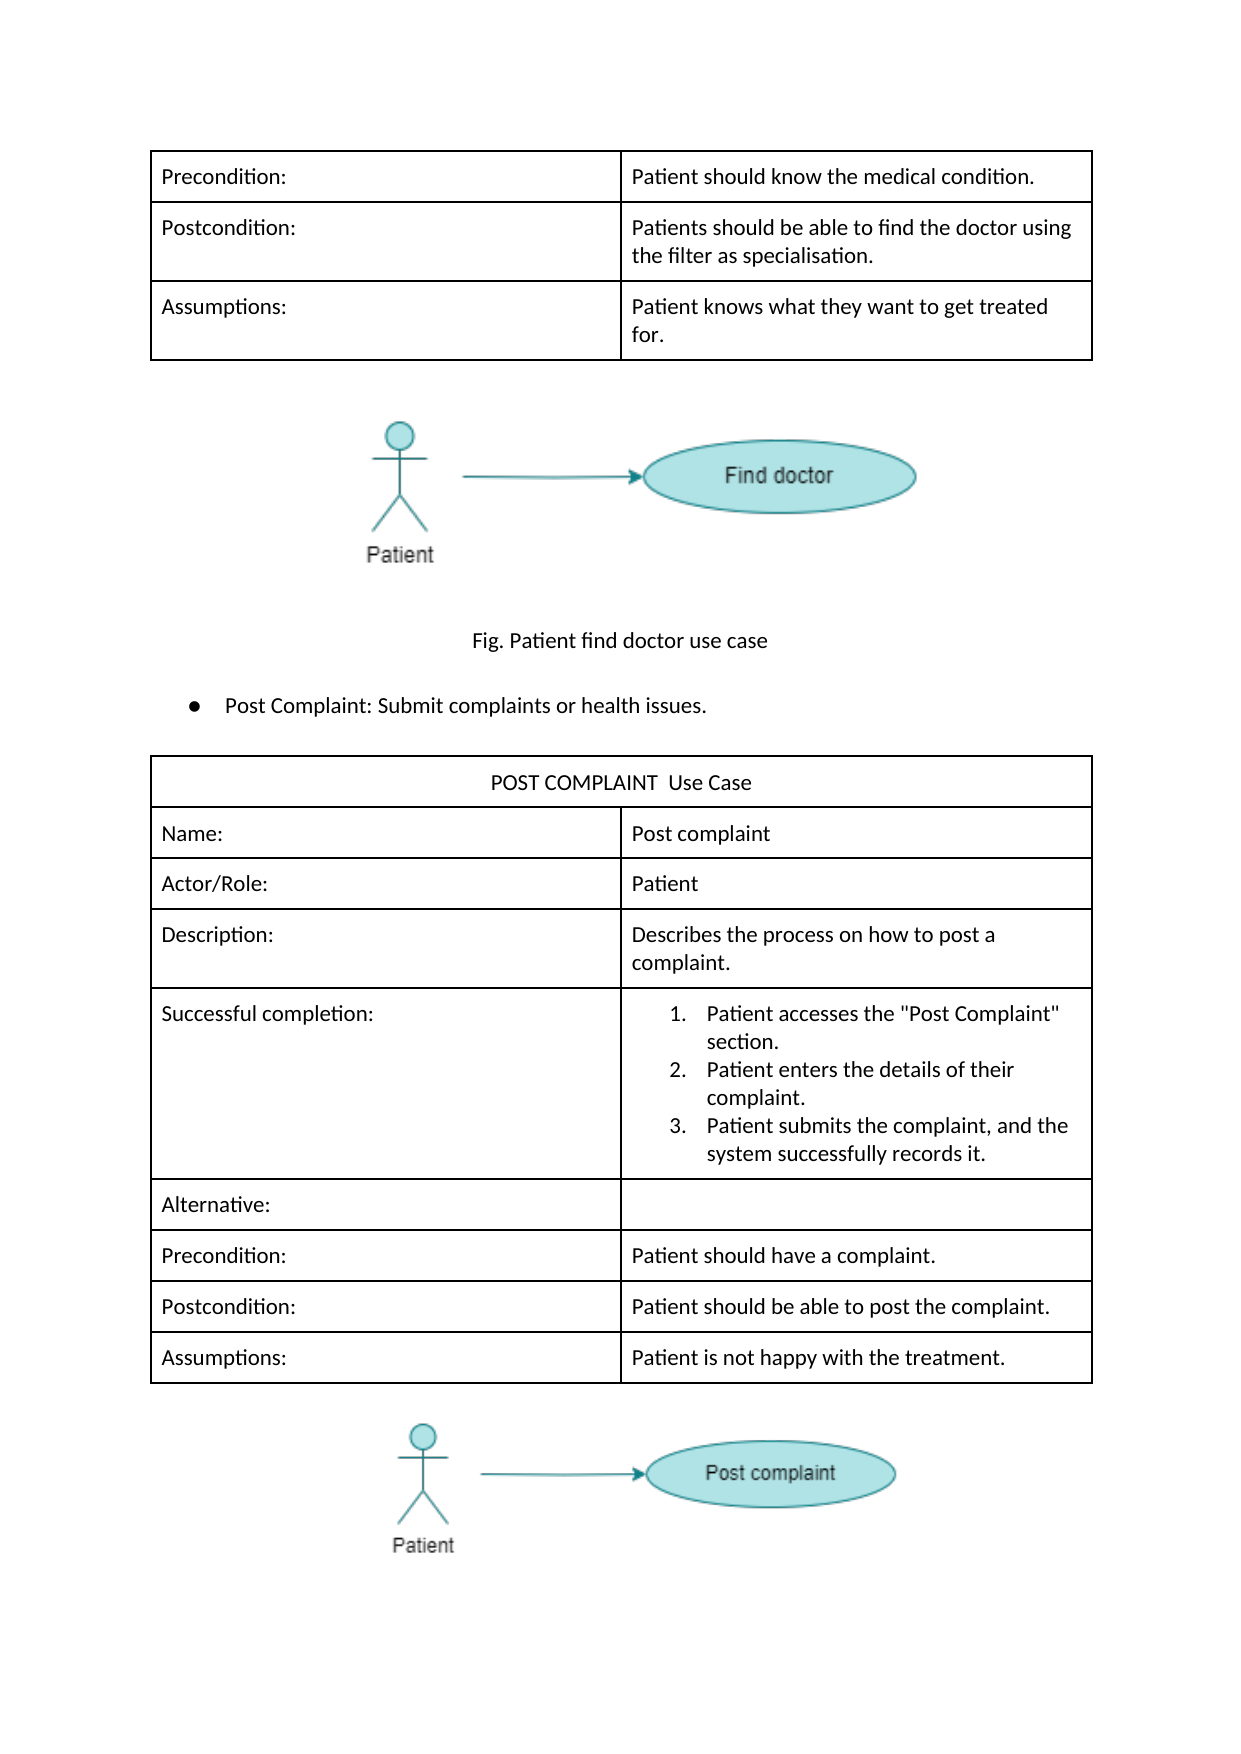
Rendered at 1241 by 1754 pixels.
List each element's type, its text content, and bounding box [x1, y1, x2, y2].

table_cell Description: [152, 910, 620, 987]
table_cell Postcondition: [152, 1282, 620, 1331]
table_cell Alternative: [152, 1180, 620, 1229]
table_cell Patient [622, 859, 1091, 908]
table_cell Patient should know the medical condition. [622, 152, 1091, 201]
table_cell Patient is not happy with the treatment. [622, 1333, 1091, 1382]
table_cell Precondition: [152, 152, 620, 201]
table_cell Assumptions: [152, 1333, 620, 1382]
table_cell Patient should have a complaint. [622, 1231, 1091, 1280]
table_cell Actor/Role: [152, 859, 620, 908]
table_cell Postcondition: [152, 203, 620, 280]
table_cell Assumptions: [152, 282, 620, 359]
table_cell Post complaint [622, 808, 1091, 857]
picture [269, 396, 971, 623]
table_cell Patients should be able to find the doctor using the filter as specialisation. [622, 203, 1091, 280]
table_cell Successful completion: [152, 989, 620, 1178]
table_cell Patient accesses the "Post Complaint" section. Patient enters the details of their complaint. Patient submits the complaint, and the system successfully records it. [622, 989, 1091, 1178]
table_cell [622, 1180, 1091, 1229]
table_header POST COMPLAINT Use Case [152, 757, 1091, 806]
table_cell Precondition: [152, 1231, 620, 1280]
table_cell Name: [152, 808, 620, 857]
picture [294, 1383, 946, 1596]
list Post Complaint: Submit complaints or health issues. [187, 691, 1090, 719]
table_cell Patient knows what they want to get treated for. [622, 282, 1091, 359]
text Fig. Patient find doctor use case [150, 626, 1090, 654]
table_cell Describes the process on how to post a complaint. [622, 910, 1091, 987]
table_cell Patient should be able to post the complaint. [622, 1282, 1091, 1331]
